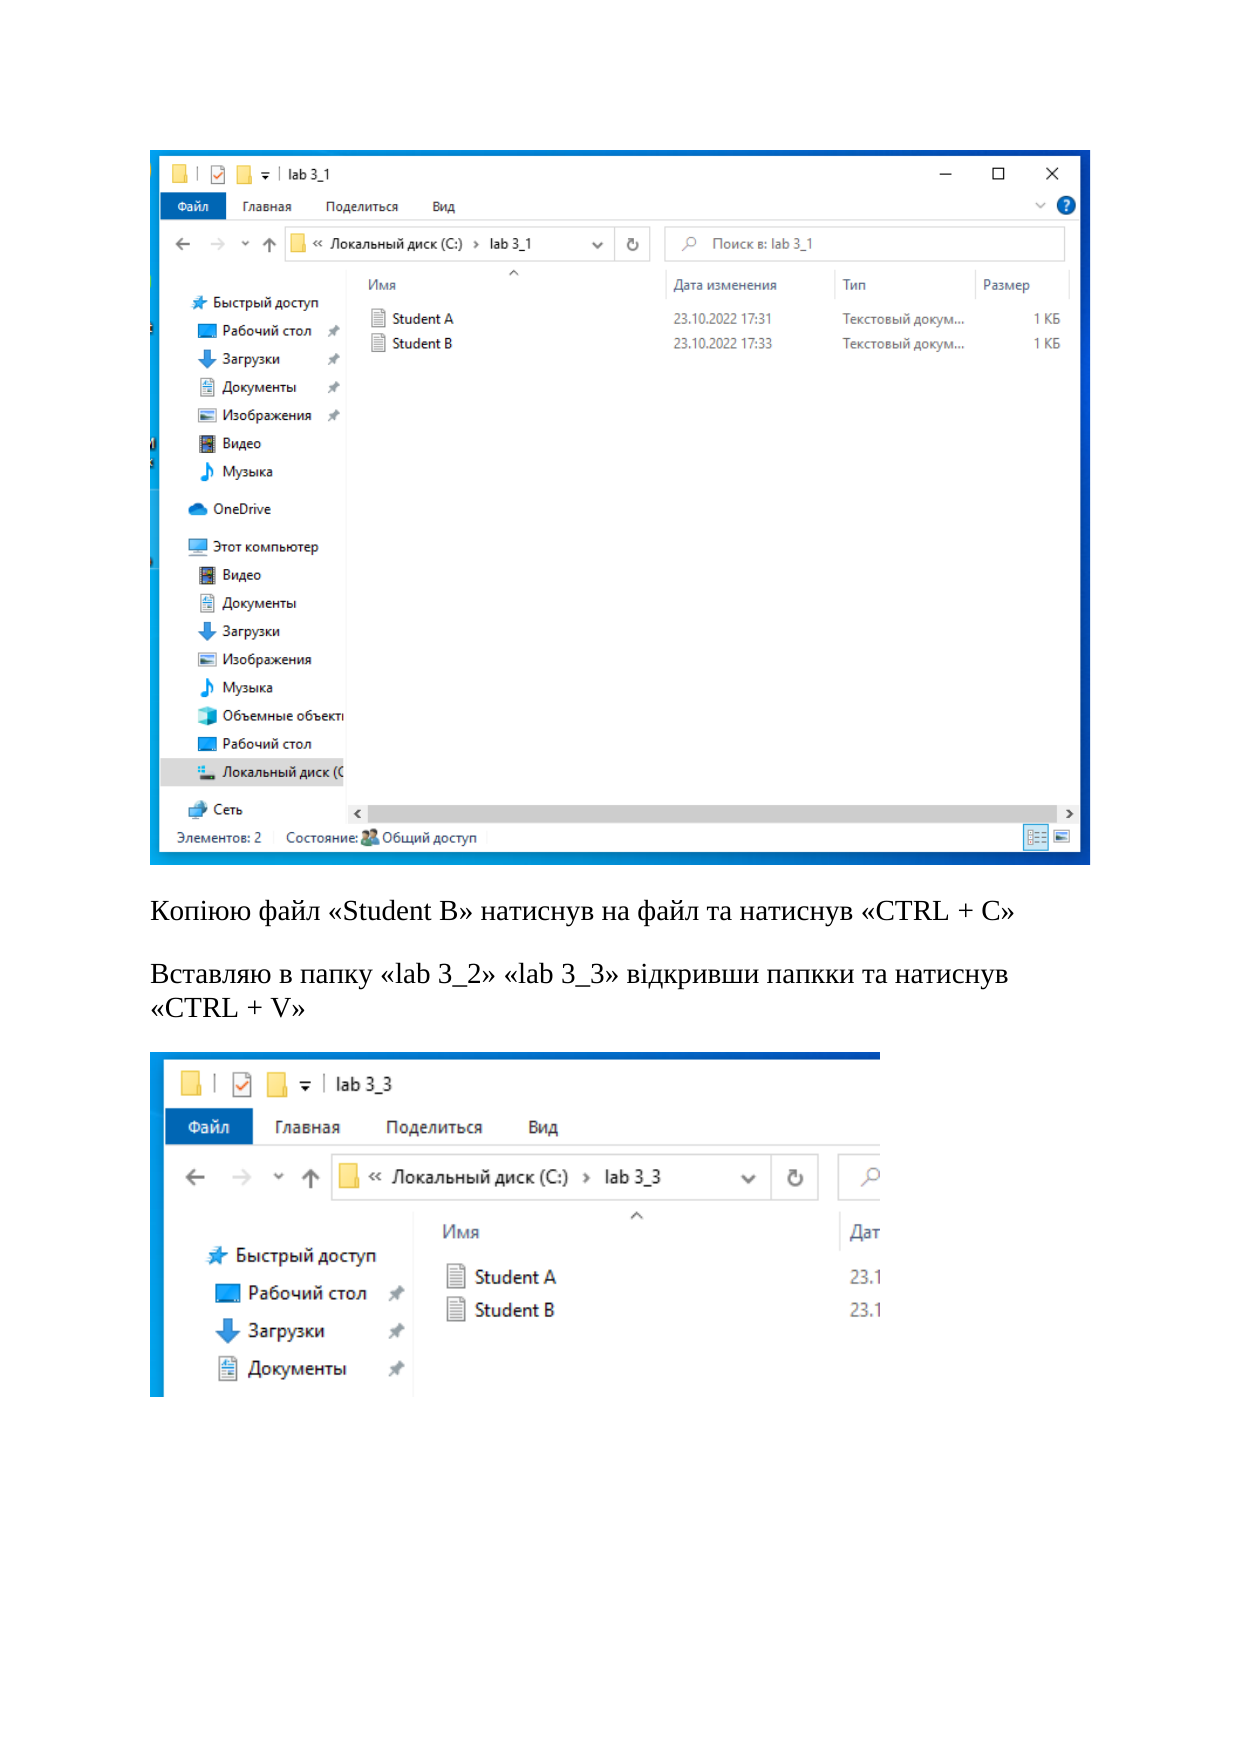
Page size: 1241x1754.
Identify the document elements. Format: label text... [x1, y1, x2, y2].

picture [150, 150, 1091, 865]
text Копіюю файл «Student B» натиснув на файл та натиснув «CTRL + C» [150, 893, 1090, 927]
picture [150, 438, 154, 448]
picture [150, 1052, 880, 1397]
text Вставляю в папку «lab 3_2» «lab 3_3» відкривши папкки та натиснув «CTRL + V» [150, 956, 1090, 1023]
